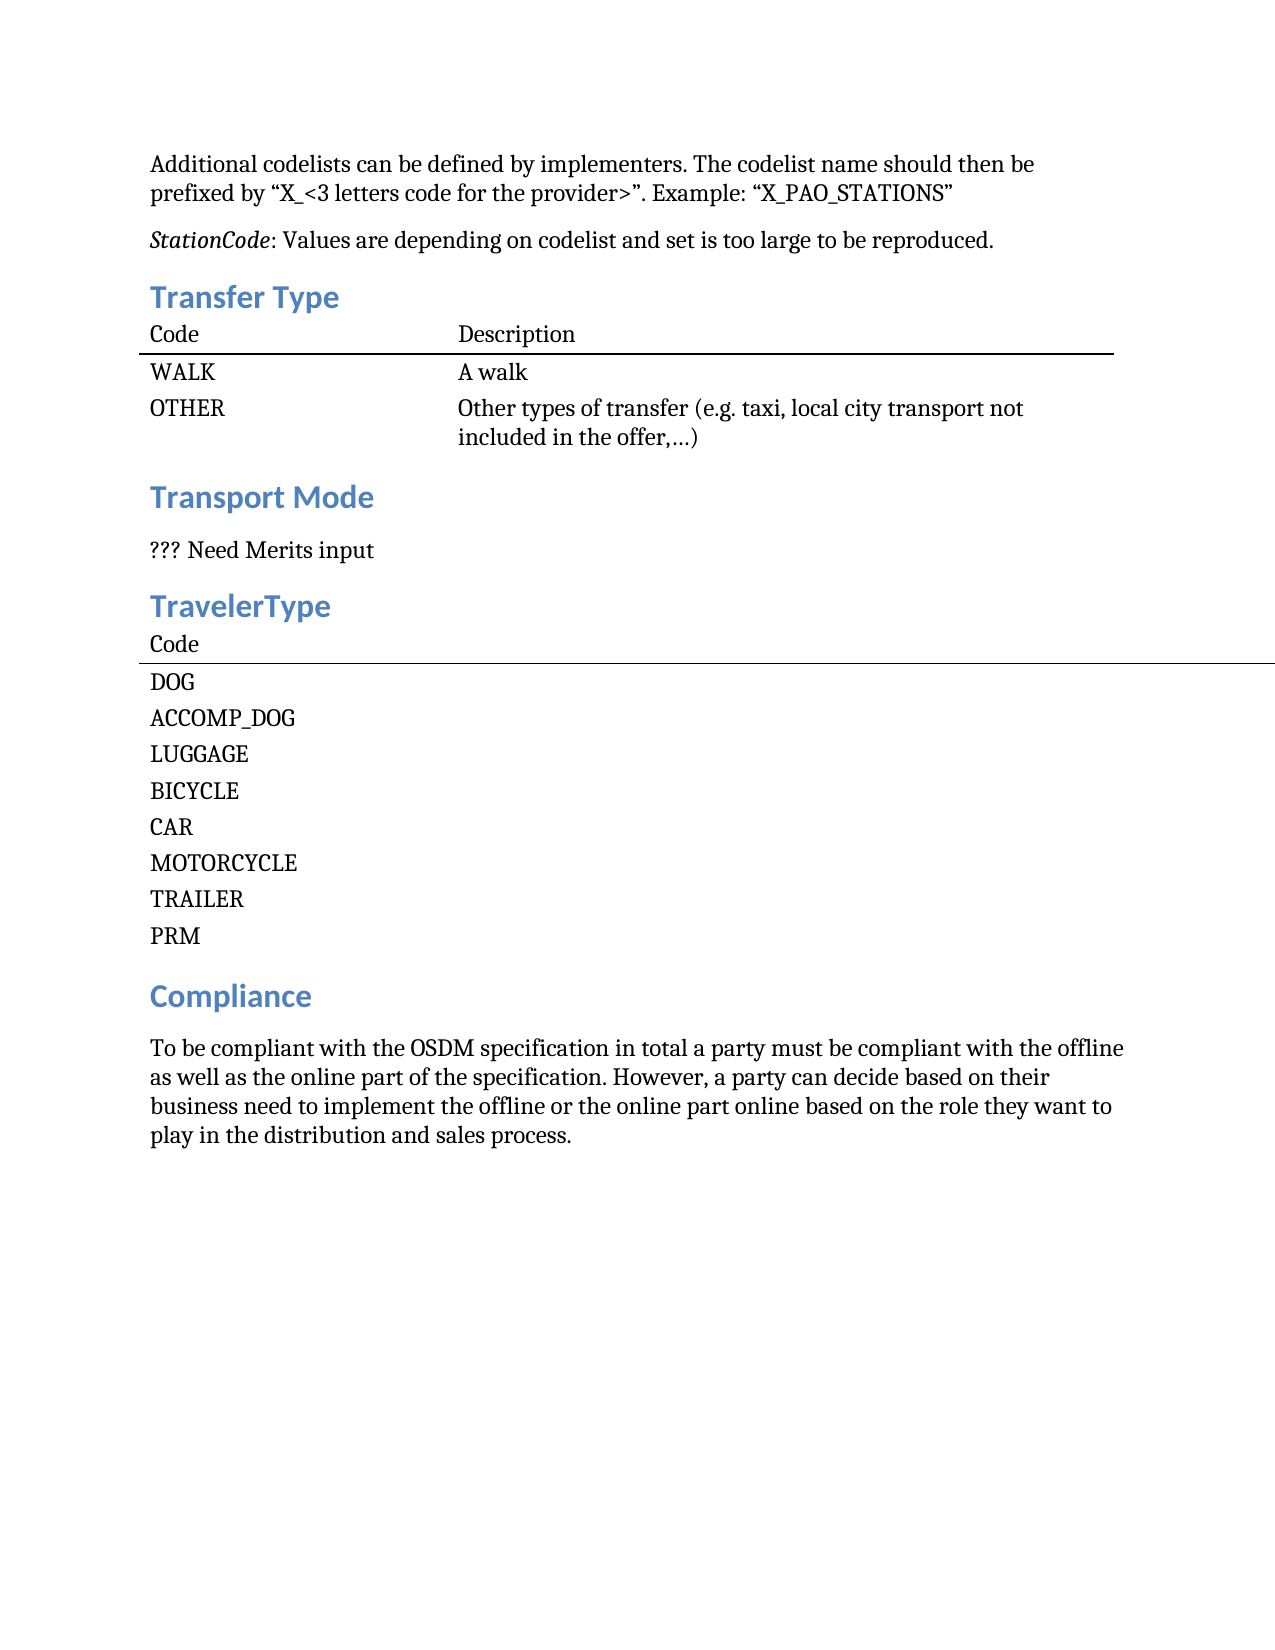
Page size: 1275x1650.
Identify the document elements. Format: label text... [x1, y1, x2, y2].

table_cell BICYCLE [139, 773, 1275, 809]
table_cell PRM [139, 918, 1275, 954]
table_cell WALK [139, 355, 447, 391]
text ??? Need Merits input [150, 536, 1125, 565]
table_cell Other types of transfer (e.g. taxi, local city transport not included in the offer,…) [447, 391, 1114, 456]
text StationCode: Values are depending on codelist and set is too large to be reproduced. [150, 226, 1125, 255]
subtitle TravelerType [150, 586, 1125, 626]
table_header Code [139, 626, 1275, 662]
table_cell OTHER [139, 391, 447, 456]
subtitle Transfer Type [150, 276, 1125, 317]
table_header Description [447, 317, 1114, 353]
table_cell CAR [139, 809, 1275, 845]
table_cell MOTORCYCLE [139, 845, 1275, 882]
text Additional codelists can be defined by implementers. The codelist name should then be prefixed by “X_<3 letters code for the provider>”. Example: “X_PAO_STATIONS” [150, 150, 1125, 207]
text To be compliant with the OSDM specification in total a party must be compliant with the offline as well as the online part of the specification. However, a party can decide based on their business need to implement the offline or the online part online based on the role they want to play in the distribution and sales process. [150, 1034, 1125, 1149]
table_cell TRAILER [139, 882, 1275, 918]
table_cell DOG [139, 664, 1275, 700]
subtitle Transport Mode [150, 476, 1125, 517]
table_cell A walk [447, 355, 1114, 391]
table_cell ACCOMP_DOG [139, 700, 1275, 737]
table_cell LUGGAGE [139, 737, 1275, 773]
table_header Code [139, 317, 447, 353]
subtitle Compliance [150, 975, 1125, 1016]
